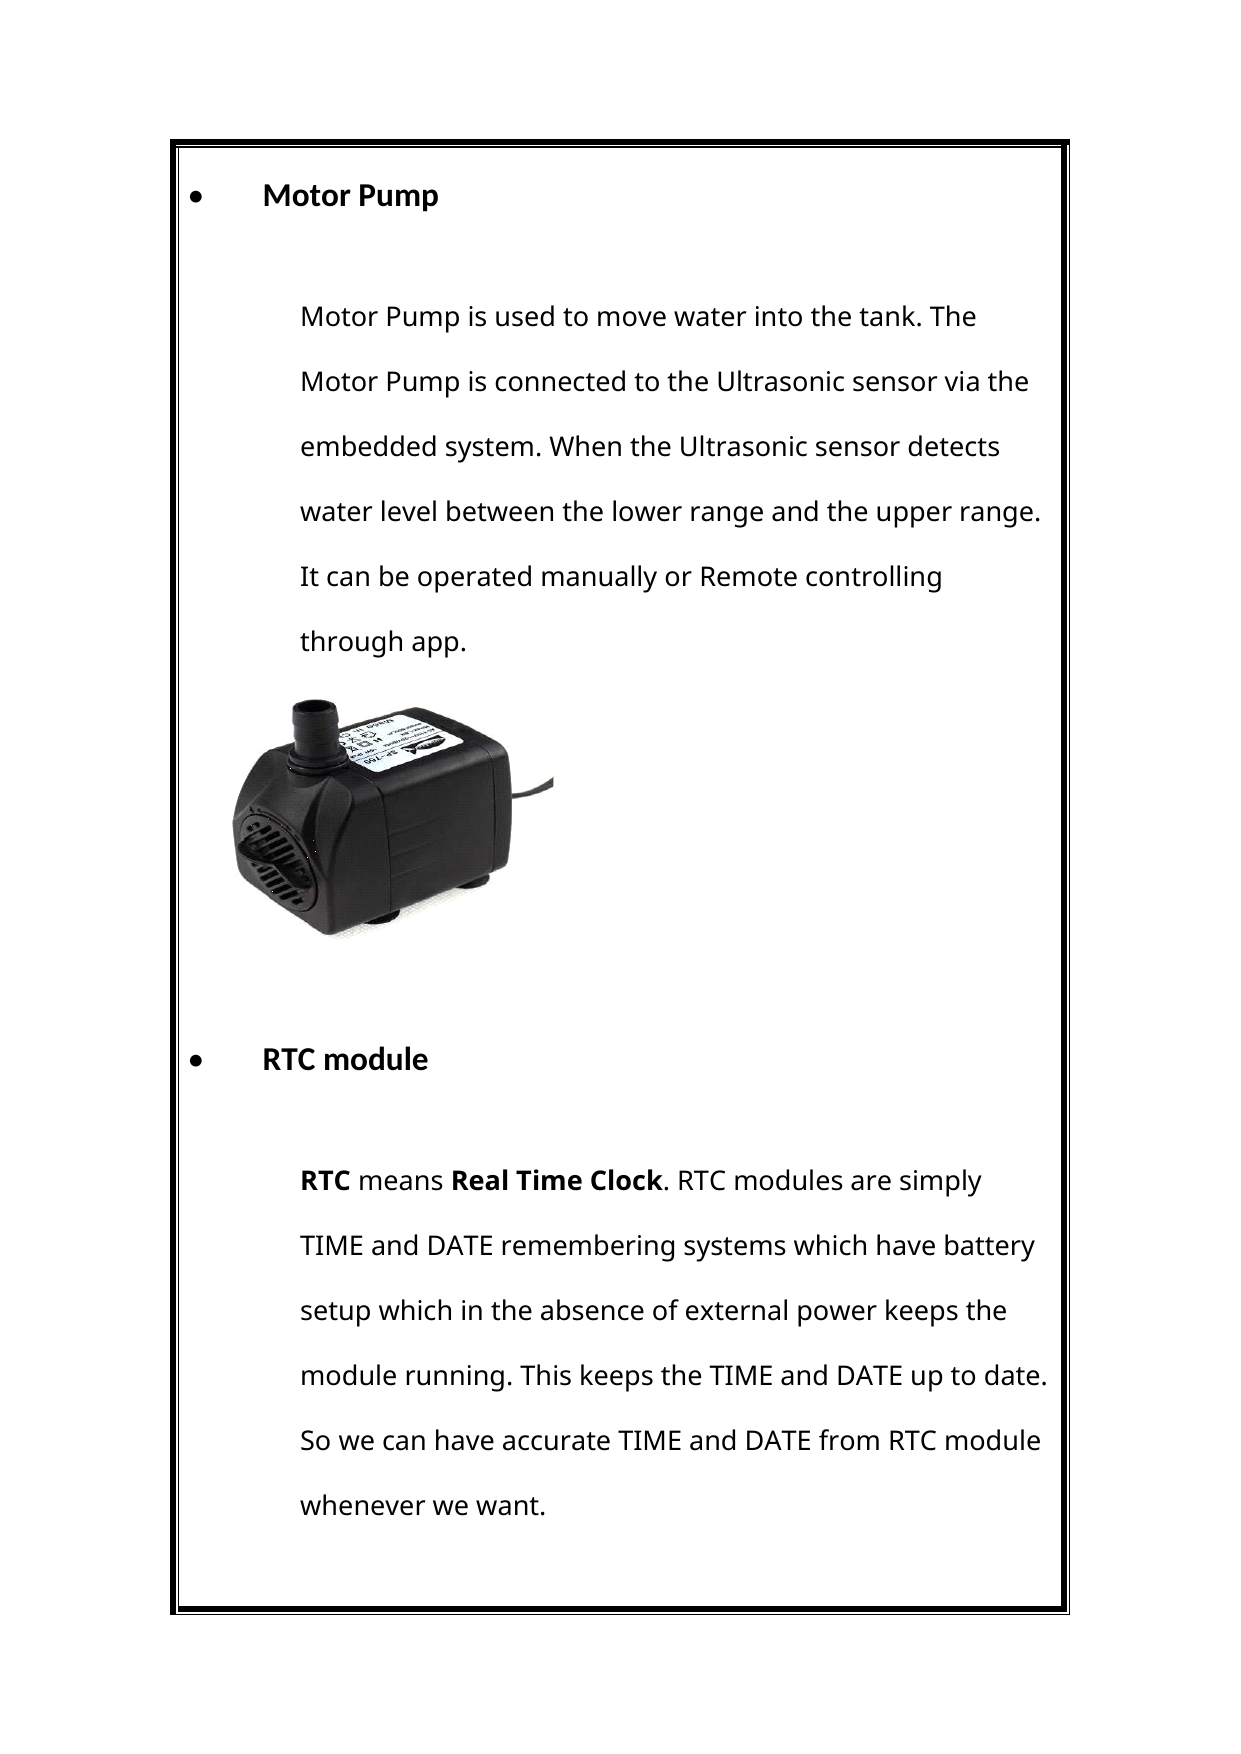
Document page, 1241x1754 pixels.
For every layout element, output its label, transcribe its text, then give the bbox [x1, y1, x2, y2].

text RTC means Real Time Clock. RTC modules are simply TIME and DATE remembering systems which have battery setup which in the absence of external power keeps the module running. This keeps the TIME and DATE up to date. So we can have accurate TIME and DATE from RTC module whenever we want. [300, 1148, 1053, 1538]
subtitle RTC module [187, 1026, 1053, 1091]
subtitle Motor Pump [187, 162, 1053, 227]
text Motor Pump is used to move water into the tank. The Motor Pump is connected to the Ultrasonic sensor via the embedded system. When the Ultrasonic sensor detects water level between the lower range and the upper range. It can be operated manually or Remote controlling through app. [300, 284, 1053, 674]
